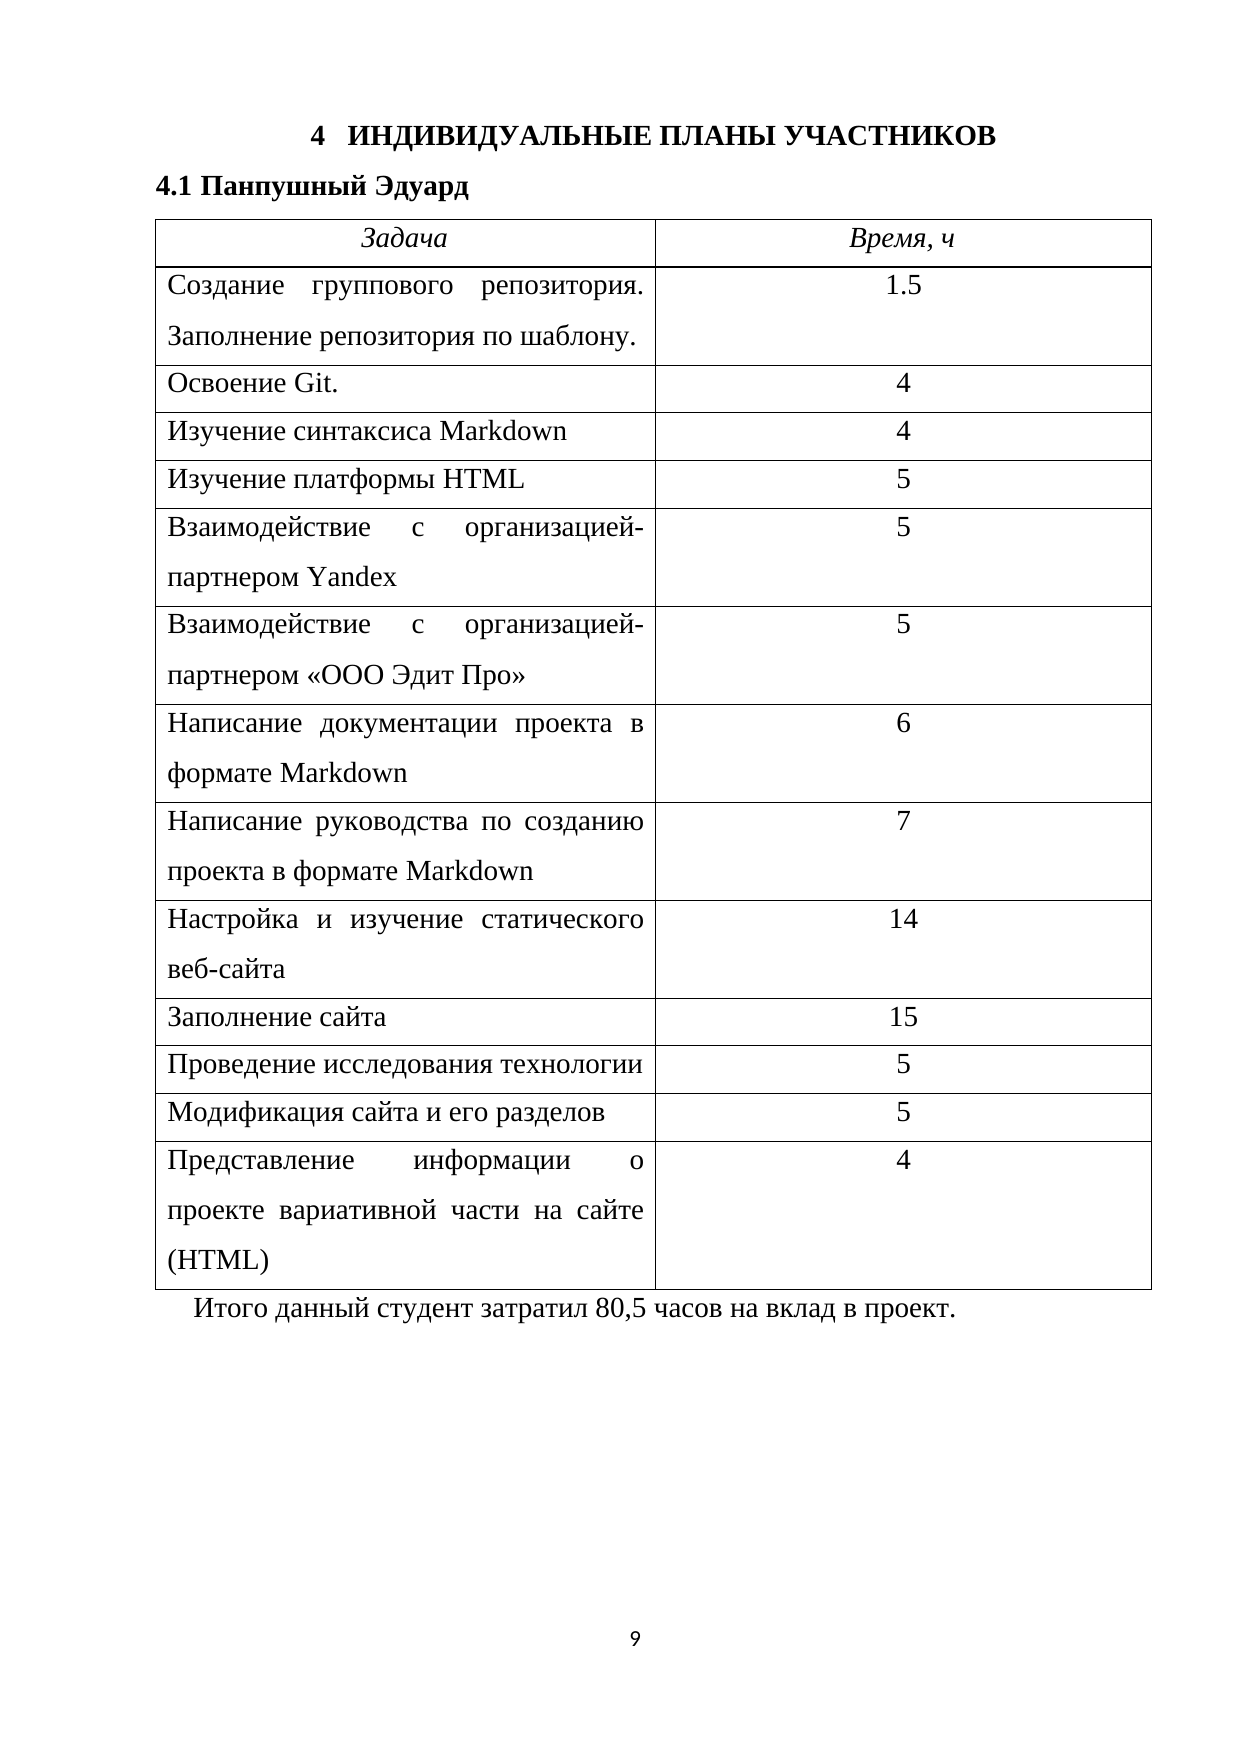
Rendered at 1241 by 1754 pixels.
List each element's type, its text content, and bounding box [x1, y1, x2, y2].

list Итого данный студент затратил 80,5 часов на вклад в проект. [193, 1290, 1152, 1324]
table_cell Представление информации о проекте вариативной части на сайте (HTML) [156, 1142, 655, 1289]
table_cell 5 [656, 607, 1151, 704]
table_cell 15 [656, 999, 1151, 1045]
table_cell 7 [656, 803, 1151, 900]
table_cell Заполнение сайта [156, 999, 655, 1045]
table_cell 5 [656, 1046, 1151, 1093]
list Панпушный Эдуард [156, 168, 1152, 202]
table_cell 14 [656, 901, 1151, 998]
table_cell 5 [656, 1094, 1151, 1141]
table_cell Настройка и изучение статического веб-сайта [156, 901, 655, 998]
table_cell 6 [656, 705, 1151, 802]
table_cell Взаимодействие с организацией-партнером Yandex [156, 509, 655, 606]
table_cell Модификация сайта и его разделов [156, 1094, 655, 1141]
table_cell Освоение Git. [156, 366, 655, 412]
table_cell 5 [656, 509, 1151, 606]
table_cell 5 [656, 461, 1151, 508]
table_cell 1.5 [656, 268, 1151, 364]
table_cell Взаимодействие с организацией-партнером «ООО Эдит Про» [156, 607, 655, 704]
table_cell Написание документации проекта в формате Markdown [156, 705, 655, 802]
table_cell Проведение исследования технологии [156, 1046, 655, 1093]
table_header Время, ч [656, 220, 1151, 266]
table_cell Создание группового репозитория. Заполнение репозитория по шаблону. [156, 268, 655, 364]
table_cell Написание руководства по созданию проекта в формате Markdown [156, 803, 655, 900]
table_cell 4 [656, 366, 1151, 412]
list ИНДИВИДУАЛЬНЫЕ ПЛАНЫ УЧАСТНИКОВ [155, 118, 1152, 152]
table_cell Изучение синтаксиса Markdown [156, 413, 655, 460]
table_cell Изучение платформы HTML [156, 461, 655, 508]
table_cell 4 [656, 413, 1151, 460]
table_header Задача [156, 220, 655, 266]
table_cell 4 [656, 1142, 1151, 1289]
